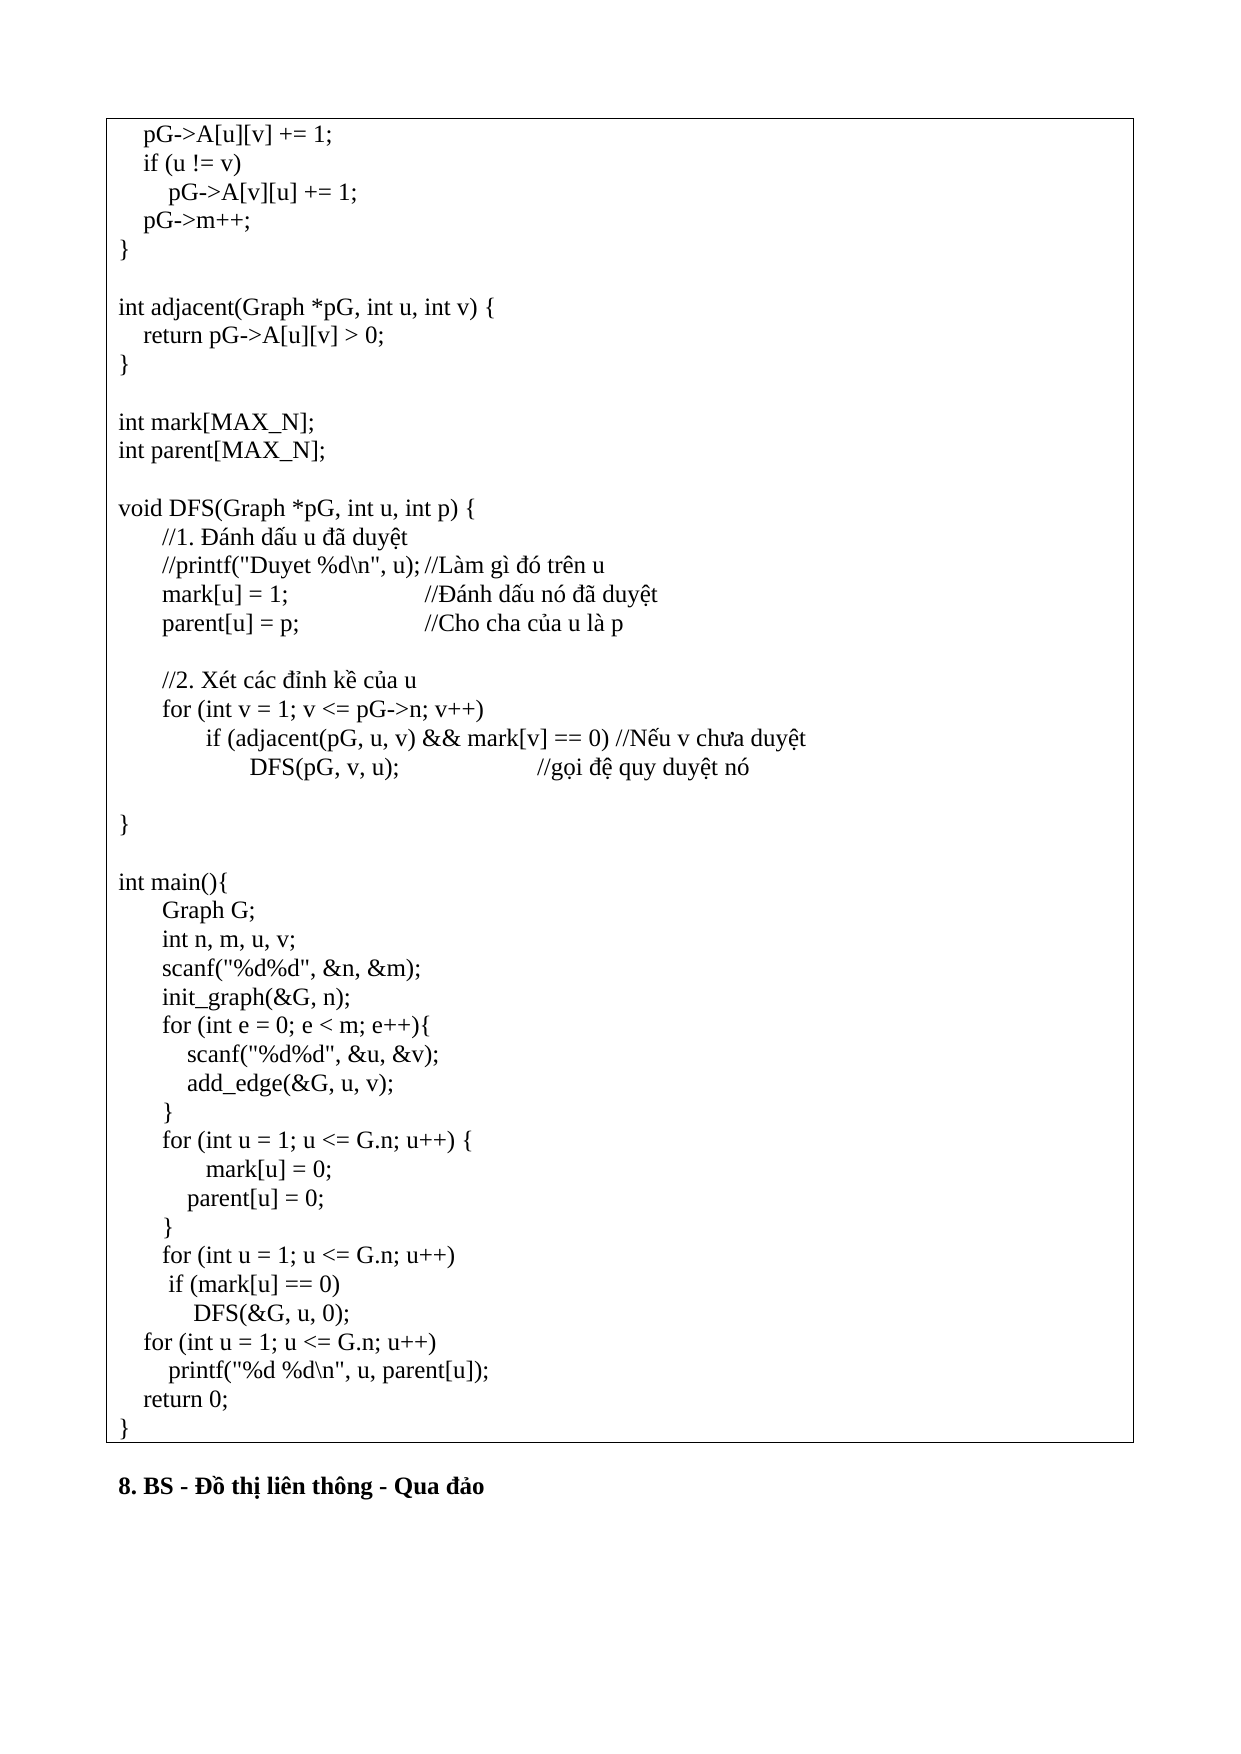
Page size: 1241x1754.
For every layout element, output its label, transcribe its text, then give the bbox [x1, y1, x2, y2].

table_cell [107, 119, 1133, 1442]
list BS - Đồ thị liên thông - Qua đảo [118, 1471, 1122, 1500]
